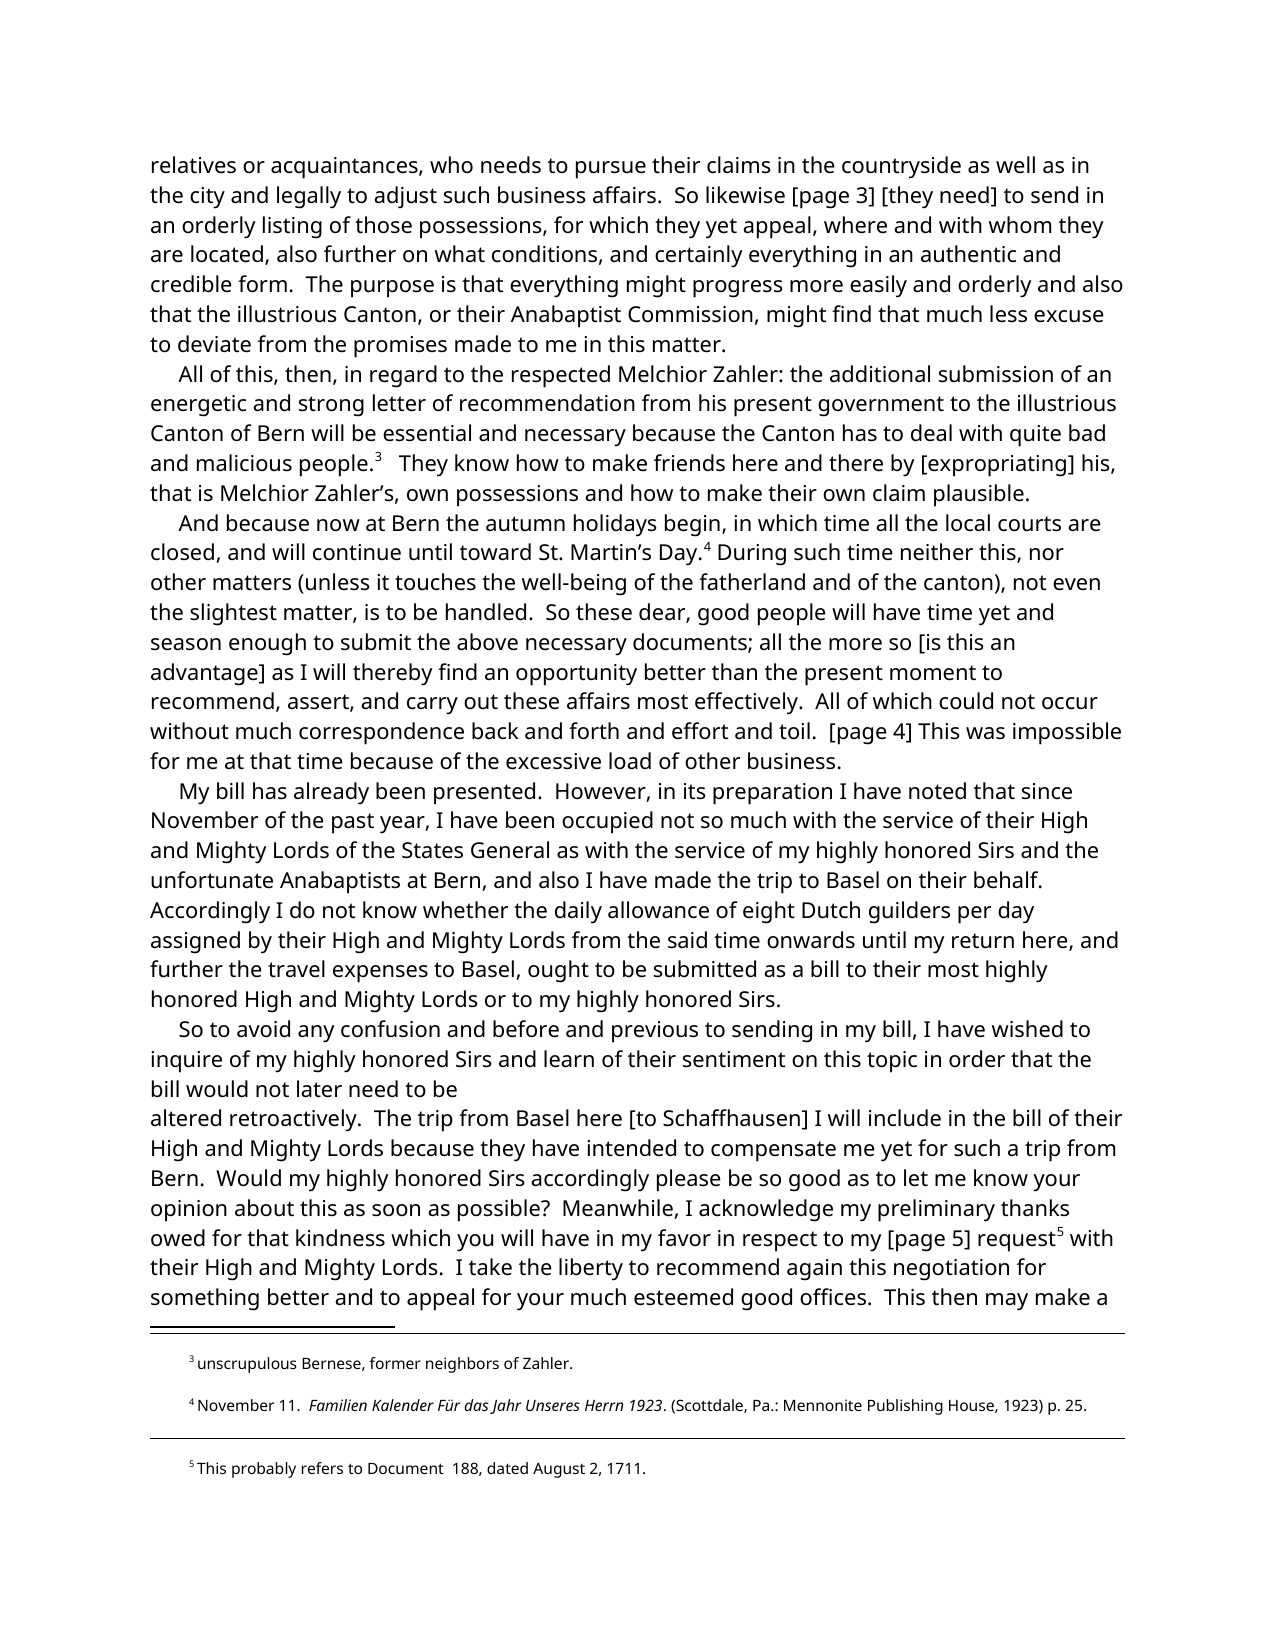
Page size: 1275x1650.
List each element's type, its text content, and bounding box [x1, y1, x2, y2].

text And because now at Bern the autumn holidays begin, in which time all the local courts are closed, and will continue until toward St. Martin’s Day. During such time neither this, nor other matters (unless it touches the well-being of the fatherland and of the canton), not even the slightest matter, is to be handled. So these dear, good people will have time yet and season enough to submit the above necessary documents; all the more so [is this an advantage] as I will thereby find an opportunity better than the present moment to recommend, assert, and carry out these affairs most effectively. All of which could not occur without much correspondence back and forth and effort and toil. [page 4] This was impossible for me at that time because of the excessive load of other business. [150, 507, 1125, 776]
text My bill has already been presented. However, in its preparation I have noted that since November of the past year, I have been occupied not so much with the service of their High and Mighty Lords of the States General as with the service of my highly honored Sirs and the unfortunate Anabaptists at Bern, and also I have made the trip to Basel on their behalf. Accordingly I do not know whether the daily allowance of eight Dutch guilders per day assigned by their High and Mighty Lords from the said time onwards until my return here, and further the travel expenses to Basel, ought to be submitted as a bill to their most highly honored High and Mighty Lords or to my highly honored Sirs. [150, 776, 1125, 1014]
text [150, 1103, 1125, 1312]
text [150, 150, 1125, 358]
text So to avoid any confusion and before and previous to sending in my bill, I have wished to inquire of my highly honored Sirs and learn of their sentiment on this topic in order that the bill would not later need to be [150, 1014, 1125, 1103]
text All of this, then, in regard to the respected Melchior Zahler: the additional submission of an energetic and strong letter of recommendation from his present government to the illustrious Canton of Bern will be essential and necessary because the Canton has to deal with quite bad and malicious people. They know how to make friends here and there by [expropriating] his, that is Melchior Zahler’s, own possessions and how to make their own claim plausible. [150, 358, 1125, 507]
